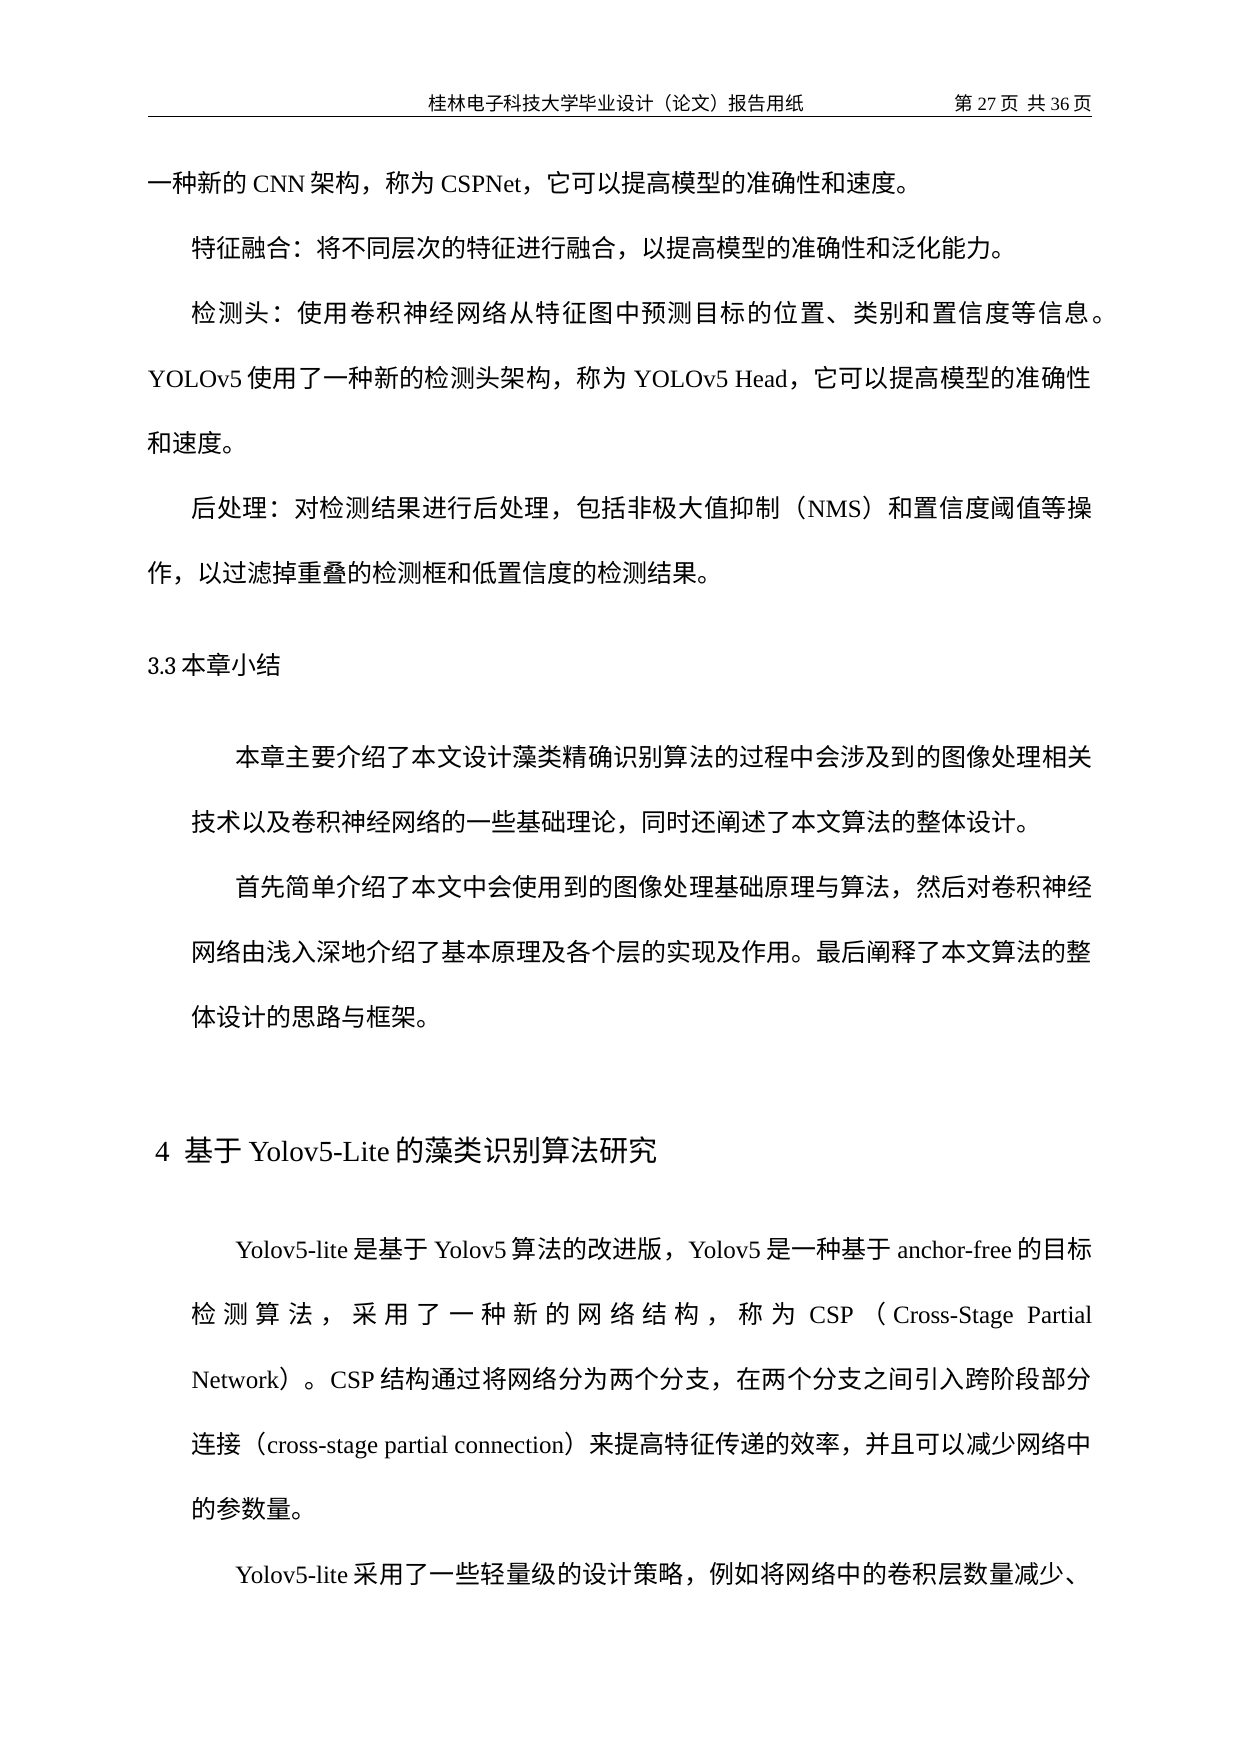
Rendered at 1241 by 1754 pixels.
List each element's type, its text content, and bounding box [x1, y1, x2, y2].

subtitle 4 基于Yolov5-Lite的藻类识别算法研究 [148, 1116, 1092, 1181]
list 特征融合：将不同层次的特征进行融合，以提高模型的准确性和泛化能力。 [148, 214, 1092, 279]
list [191, 1540, 1092, 1605]
list Yolov5-lite是基于Yolov5算法的改进版，Yolov5是一种基于anchor-free的目标检测算法，采用了一种新的网络结构，称为CSP（Cross-Stage Partial Network）。CSP结构通过将网络分为两个分支，在两个分支之间引入跨阶段部分连接（cross-stage partial connection）来提高特征传递的效率，并且可以减少网络中的参数量。 [191, 1215, 1092, 1540]
list 首先简单介绍了本文中会使用到的图像处理基础原理与算法，然后对卷积神经网络由浅入深地介绍了基本原理及各个层的实现及作用。最后阐释了本文算法的整体设计的思路与框架。 [191, 853, 1092, 1048]
subtitle 3.3 本章小结 [148, 631, 1092, 696]
list 本章主要介绍了本文设计藻类精确识别算法的过程中会涉及到的图像处理相关技术以及卷积神经网络的一些基础理论，同时还阐述了本文算法的整体设计。 [191, 723, 1092, 853]
list 检测头：使用卷积神经网络从特征图中预测目标的位置、类别和置信度等信息。YOLOv5使用了一种新的检测头架构，称为YOLOv5 Head，它可以提高模型的准确性和速度。 [148, 279, 1092, 474]
list 后处理：对检测结果进行后处理，包括非极大值抑制（NMS）和置信度阈值等操作，以过滤掉重叠的检测框和低置信度的检测结果。 [148, 474, 1092, 604]
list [148, 149, 1092, 214]
